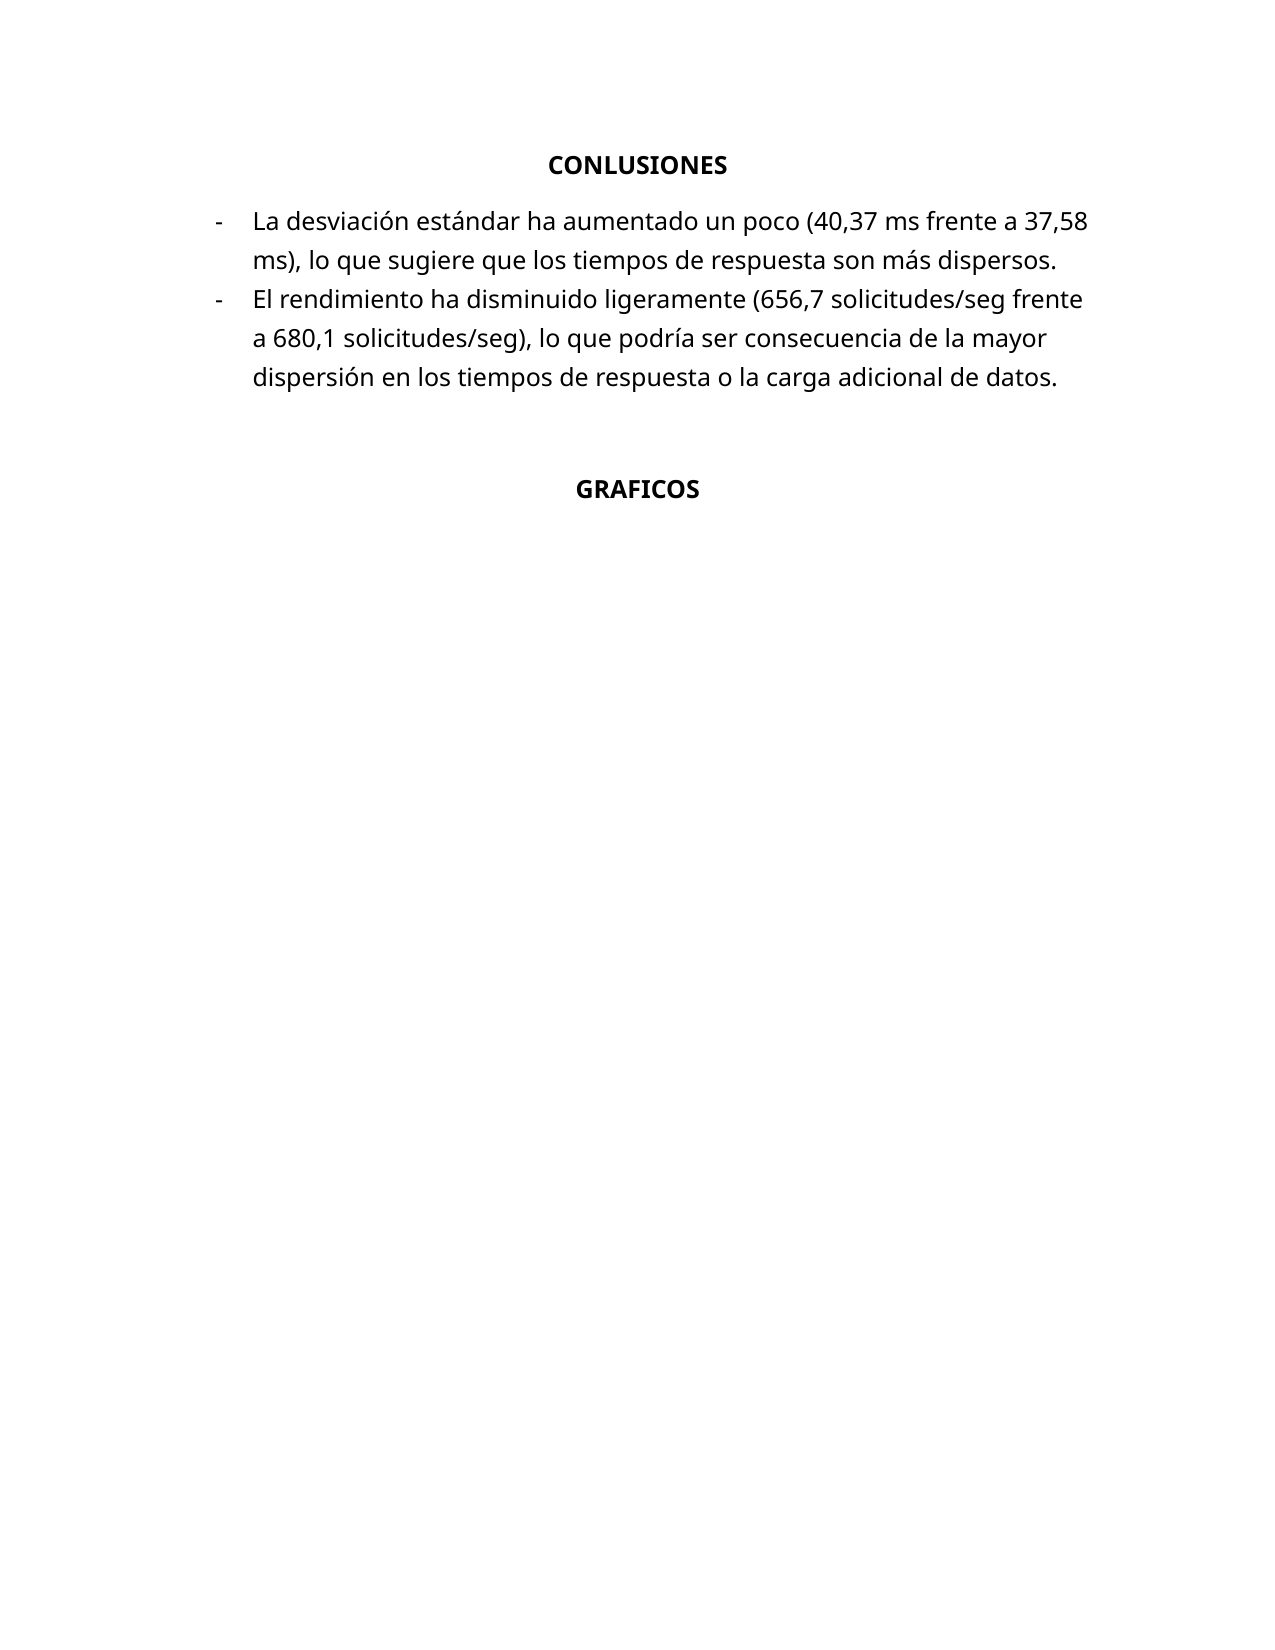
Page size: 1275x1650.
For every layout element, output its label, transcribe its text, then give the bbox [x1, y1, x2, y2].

text GRAFICOS [177, 472, 1098, 506]
list La desviación estándar ha aumentado un poco (40,37 ms frente a 37,58 ms), lo que sugiere que los tiempos de respuesta son más dispersos. [215, 203, 1098, 277]
text CONLUSIONES [177, 148, 1098, 182]
list El rendimiento ha disminuido ligeramente (656,7 solicitudes/seg frente a 680,1 solicitudes/seg), lo que podría ser consecuencia de la mayor dispersión en los tiempos de respuesta o la carga adicional de datos. [215, 282, 1098, 394]
